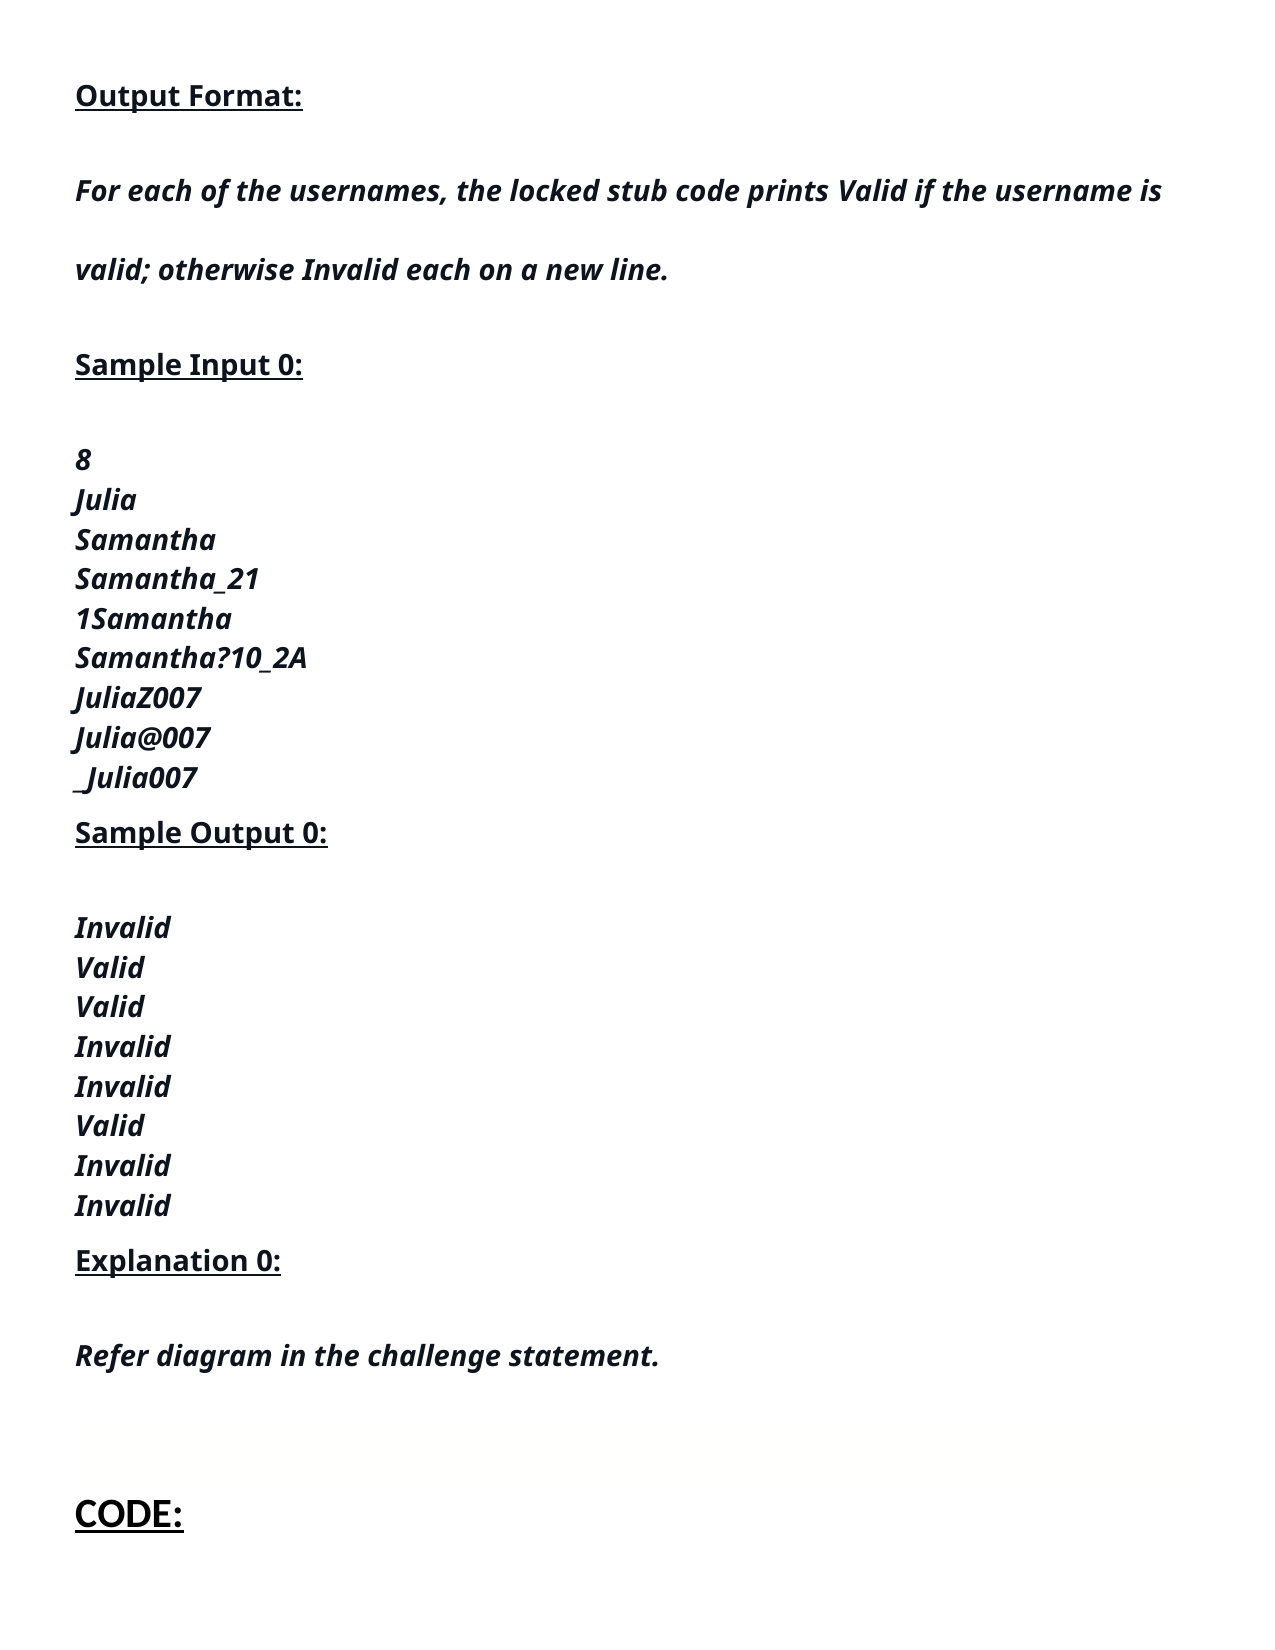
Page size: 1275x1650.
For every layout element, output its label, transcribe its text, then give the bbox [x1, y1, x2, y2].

text _Julia007 [75, 757, 1200, 797]
text Refer diagram in the challenge statement. [75, 1335, 1200, 1375]
text JuliaZ007 [75, 677, 1200, 717]
text Samantha?10_2A [75, 638, 1200, 677]
text Invalid [75, 1185, 1200, 1225]
text Valid [75, 987, 1200, 1026]
text Samantha_21 [75, 558, 1200, 598]
text Julia@007 [75, 717, 1200, 757]
text Valid [75, 947, 1200, 987]
text Invalid [75, 907, 1200, 947]
text Sample Input 0: [75, 344, 1200, 384]
text Output Format: [75, 75, 1200, 115]
text Julia [75, 479, 1200, 519]
text Samantha [75, 519, 1200, 558]
text Explanation 0: [75, 1240, 1200, 1280]
text CODE: [75, 1487, 1200, 1538]
text Sample Output 0: [75, 812, 1200, 852]
text Valid [75, 1106, 1200, 1145]
text 1Samantha [75, 598, 1200, 638]
text 8 [75, 439, 1200, 479]
text For each of the usernames, the locked stub code prints Valid if the username is valid; otherwise Invalid each on a new line. [75, 170, 1200, 289]
text Invalid [75, 1026, 1200, 1066]
text Invalid [75, 1066, 1200, 1106]
text Invalid [75, 1145, 1200, 1185]
